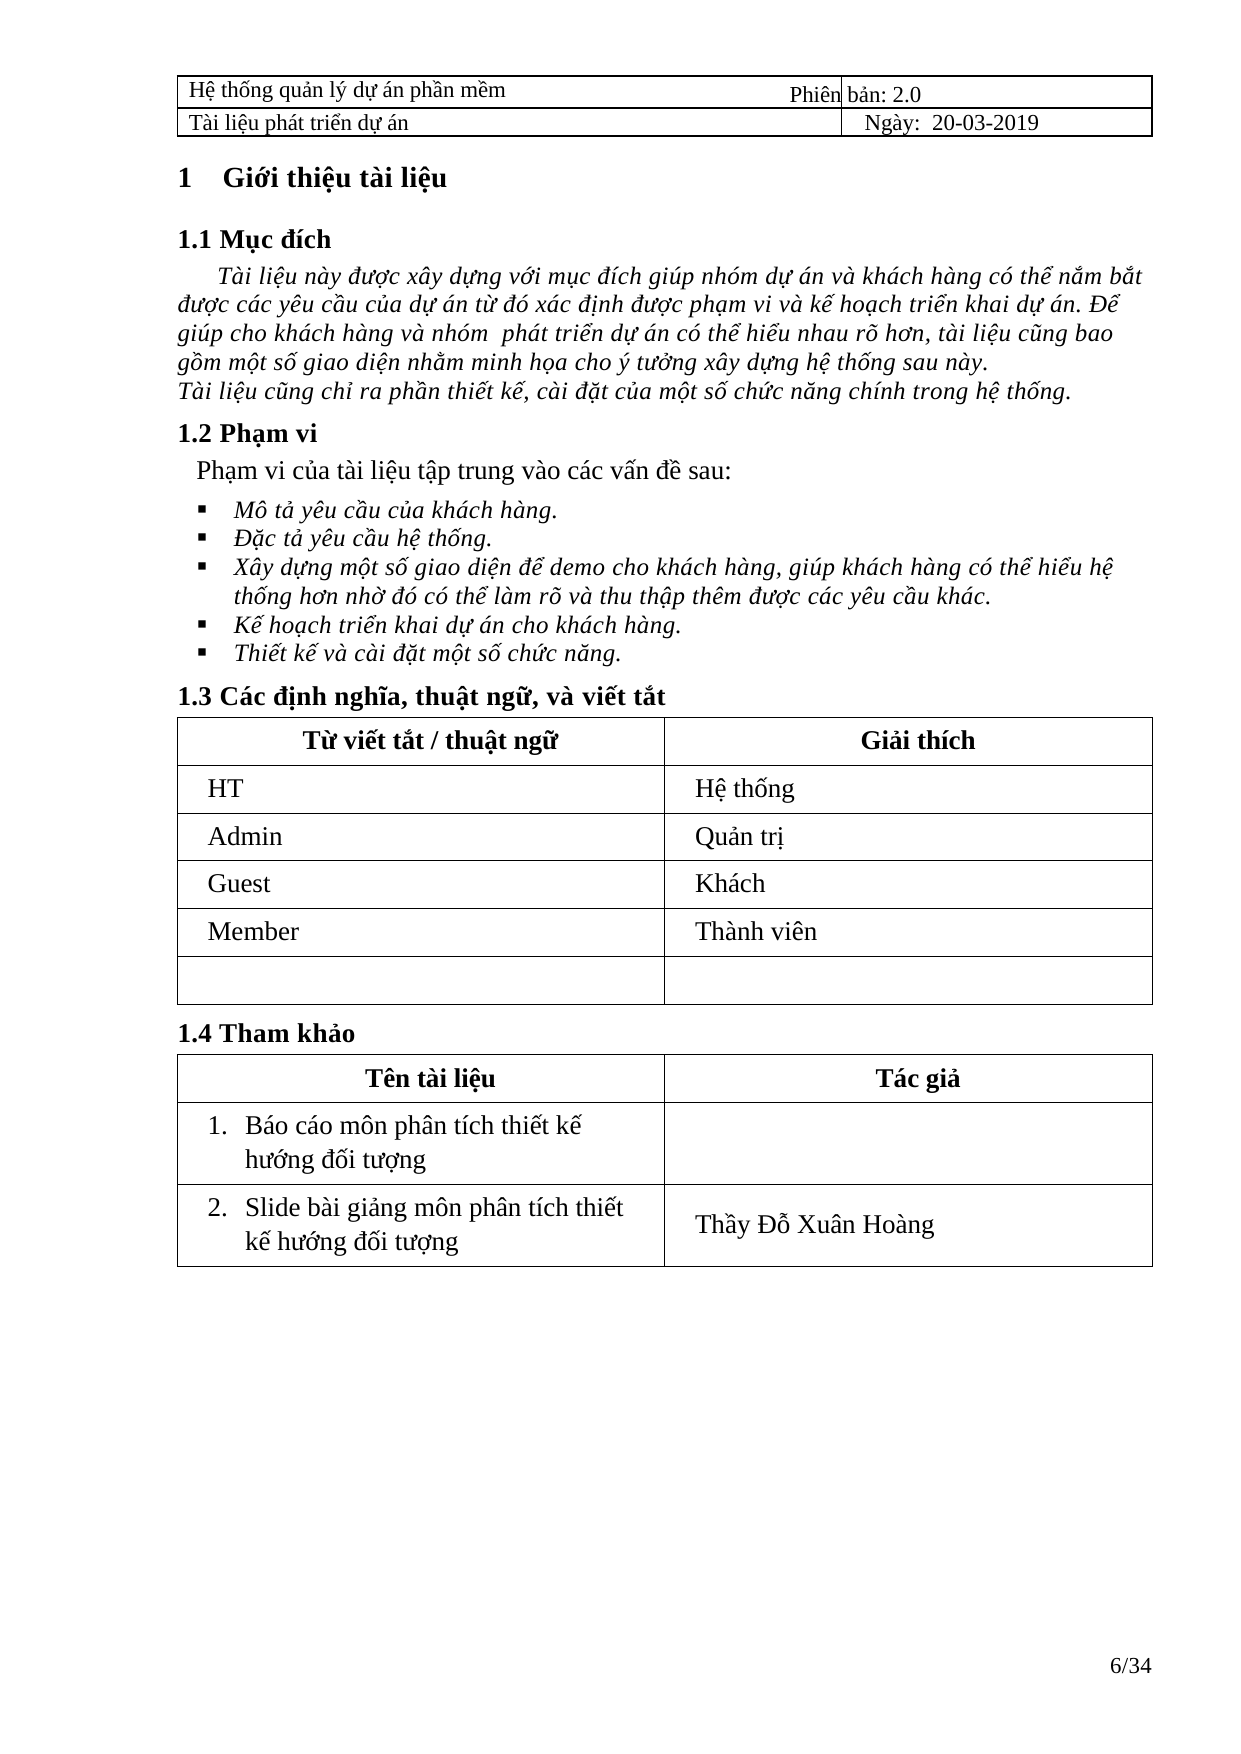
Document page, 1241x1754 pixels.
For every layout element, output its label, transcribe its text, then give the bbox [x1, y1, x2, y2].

subtitle Giới thiệu tài liệu [177, 161, 1152, 194]
table_cell Hệ thống [665, 766, 1152, 813]
table_cell Báo cáo môn phân tích thiết kế hướng đối tượng [178, 1103, 664, 1184]
table_header Tên tài liệu [178, 1055, 664, 1102]
subtitle 1.1 Mục đích [177, 223, 1152, 254]
subtitle 1.4 Tham khảo [177, 1017, 1152, 1048]
table_cell Admin [178, 814, 664, 860]
list Kế hoạch triển khai dự án cho khách hàng. [196, 610, 1152, 638]
table_cell Khách [665, 861, 1152, 908]
table_cell [665, 957, 1152, 1003]
table_cell Quản trị [665, 814, 1152, 860]
text Phạm vi của tài liệu tập trung vào các vấn đề sau: [196, 454, 1152, 486]
table_cell Guest [178, 861, 664, 908]
table_cell Slide bài giảng môn phân tích thiết kế hướng đối tượng [178, 1185, 664, 1266]
subtitle 1.3 Các định nghĩa, thuật ngữ, và viết tắt [177, 680, 1152, 711]
table_header Từ viết tắt / thuật ngữ [178, 718, 664, 765]
list Đặc tả yêu cầu hệ thống. [196, 523, 1152, 552]
subtitle 1.2 Phạm vi [177, 417, 1152, 448]
table_header Tác giả [665, 1055, 1152, 1102]
table_header Giải thích [665, 718, 1152, 765]
list Xây dựng một số giao diện để demo cho khách hàng, giúp khách hàng có thể hiểu hệ thống hơn nhờ đó có thể làm rõ và thu thập thêm được các yêu cầu khác. [196, 552, 1152, 610]
table_cell Thành viên [665, 909, 1152, 956]
table_cell HT [178, 766, 664, 813]
table_cell [665, 1103, 1152, 1184]
table_cell Member [178, 909, 664, 956]
table_cell [178, 957, 664, 1003]
text Tài liệu cũng chỉ ra phần thiết kế, cài đặt của một số chức năng chính trong hệ thống. [177, 376, 1152, 404]
table_cell Thầy Đỗ Xuân Hoàng [665, 1185, 1152, 1266]
list Thiết kế và cài đặt một số chức năng. [196, 638, 1152, 667]
list Mô tả yêu cầu của khách hàng. [196, 495, 1152, 523]
